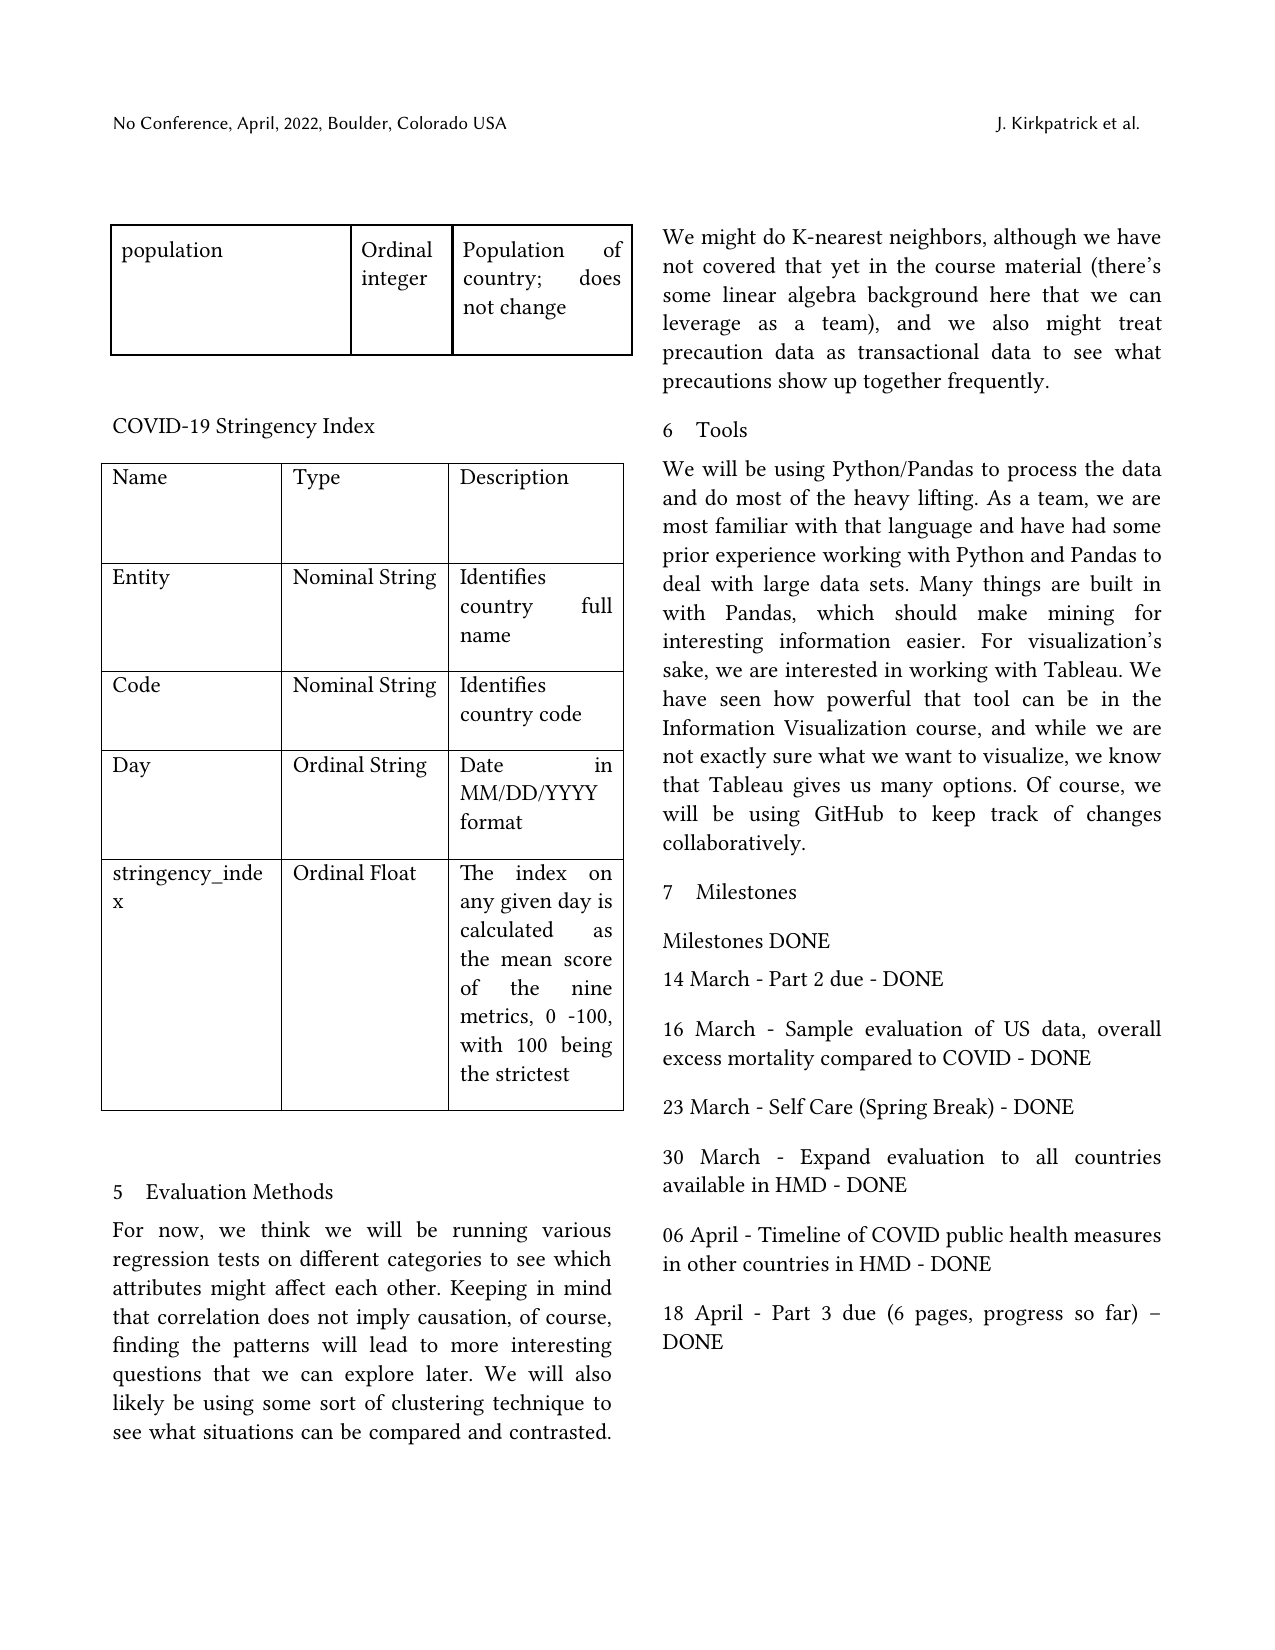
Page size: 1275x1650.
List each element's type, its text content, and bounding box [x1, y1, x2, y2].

text 14 March - Part 2 due - DONE [662, 966, 1162, 992]
table_cell Identifies country full name [449, 564, 623, 671]
text 7 Milestones [662, 879, 1162, 905]
table_header Description [449, 464, 623, 563]
table_cell Ordinal Float [282, 860, 448, 1110]
text 23 March - Self Care (Spring Break) - DONE [662, 1094, 1162, 1120]
table_cell stringency_index [102, 860, 281, 1110]
text We will be using Python/Pandas to process the data and do most of the heavy lifting. As a team, we are most familiar with that language and have had some prior experience working with Python and Pandas to deal with large data sets. Many things are built in with Pandas, which should make mining for interesting information easier. For visualization’s sake, we are interested in working with Tableau. We have seen how powerful that tool can be in the Information Visualization course, and while we are not exactly sure what we want to visualize, we know that Tableau gives us many options. Of course, we will be using GitHub to keep track of changes collaboratively. [662, 456, 1162, 856]
table_cell Population of country; does not change [454, 226, 631, 354]
text For now, we think we will be running various regression tests on different categories to see which attributes might affect each other. Keeping in mind that correlation does not imply causation, of course, finding the patterns will lead to more interesting questions that we can explore later. We will also likely be using some sort of clustering technique to see what situations can be compared and contrasted. We might do K-nearest neighbors, although we have not covered that yet in the course material (there’s some linear algebra background here that we can leverage as a team), and we also might treat precaution data as transactional data to see what precautions show up together frequently. [662, 224, 1162, 394]
table_header Type [282, 464, 448, 563]
table_cell The index on any given day is calculated as the mean score of the nine metrics, 0 -100, with 100 being the strictest [449, 860, 623, 1110]
table_cell Code [102, 672, 281, 750]
table_cell Ordinal String [282, 751, 448, 858]
text 06 April - Timeline of COVID public health measures in other countries in HMD - DONE [662, 1222, 1162, 1277]
table_cell Date in MM/DD/YYYY format [449, 751, 623, 858]
text 5 Evaluation Methods [112, 1179, 612, 1205]
text For now, we think we will be running various regression tests on different categories to see which attributes might affect each other. Keeping in mind that correlation does not imply causation, of course, finding the patterns will lead to more interesting questions that we can explore later. We will also likely be using some sort of clustering technique to see what situations can be compared and contrasted. We might do K-nearest neighbors, although we have not covered that yet in the course material (there’s some linear algebra background here that we can leverage as a team), and we also might treat precaution data as transactional data to see what precautions show up together frequently. [112, 1217, 612, 1445]
table_cell Identifies country code [449, 672, 623, 750]
text 30 March - Expand evaluation to all countries available in HMD - DONE [662, 1143, 1162, 1198]
table_cell population [112, 226, 350, 354]
text Milestones DONE [662, 928, 1162, 954]
table_header Name [102, 464, 281, 563]
text 18 April - Part 3 due (6 pages, progress so far) – DONE [662, 1300, 1162, 1355]
table_cell Entity [102, 564, 281, 671]
text 16 March - Sample evaluation of US data, overall excess mortality compared to COVID - DONE [662, 1016, 1162, 1071]
table_cell Nominal String [282, 672, 448, 750]
table_cell Nominal String [282, 564, 448, 671]
text 6 Tools [662, 417, 1162, 443]
table_cell Day [102, 751, 281, 858]
text COVID-19 Stringency Index [112, 413, 612, 439]
table_cell Ordinal integer [352, 226, 451, 354]
